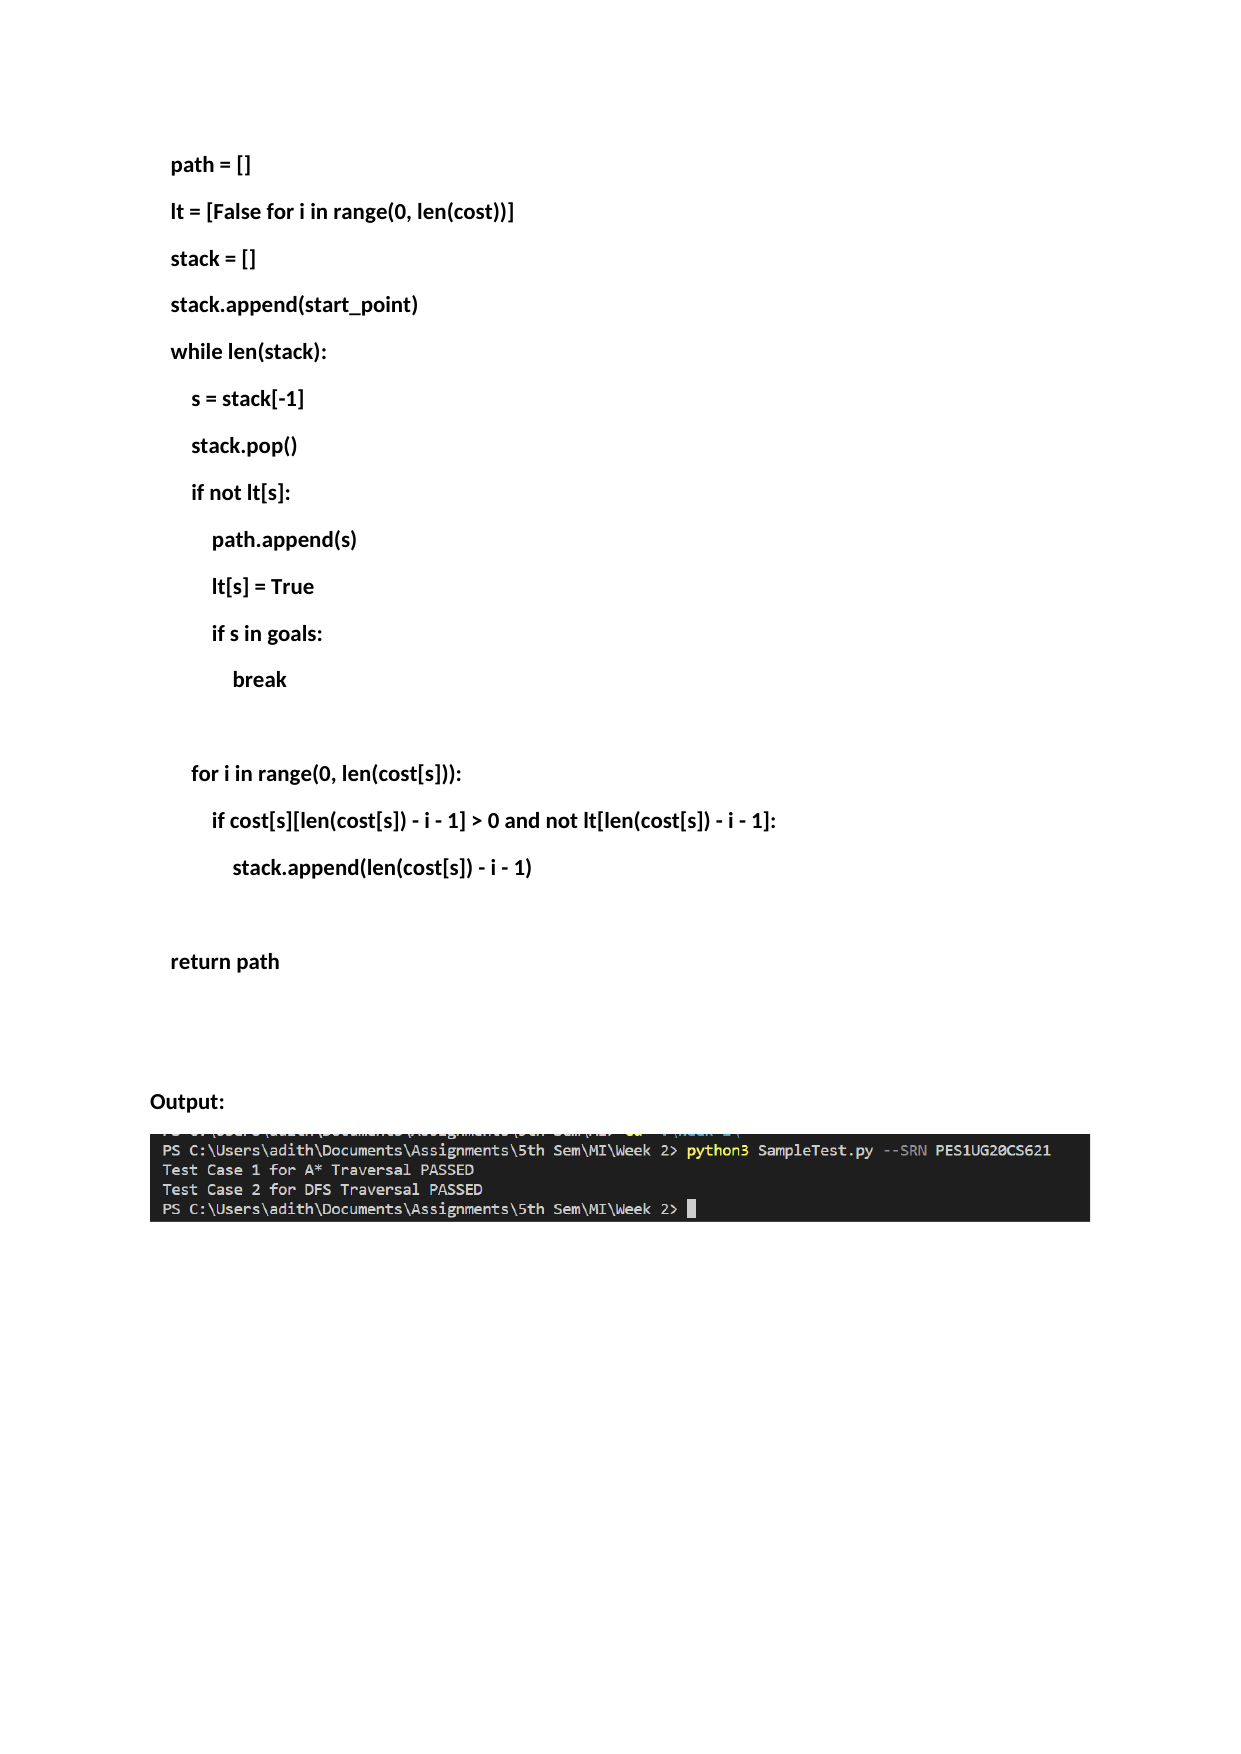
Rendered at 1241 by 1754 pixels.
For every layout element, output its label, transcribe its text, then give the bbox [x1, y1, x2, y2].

text break [150, 666, 1090, 694]
text return path [150, 947, 1090, 975]
text lt = [False for i in range(0, len(cost))] [150, 197, 1090, 225]
text if cost[s][len(cost[s]) - i - 1] > 0 and not lt[len(cost[s]) - i - 1]: [150, 806, 1090, 834]
picture [150, 1134, 1091, 1222]
text if not lt[s]: [150, 478, 1090, 506]
text for i in range(0, len(cost[s])): [150, 759, 1090, 787]
text path = [] [150, 150, 1090, 178]
text if s in goals: [150, 619, 1090, 647]
text while len(stack): [150, 337, 1090, 366]
text stack.append(len(cost[s]) - i - 1) [150, 853, 1090, 881]
text lt[s] = True [150, 572, 1090, 600]
text Output: [150, 1087, 1090, 1116]
text stack.pop() [150, 431, 1090, 459]
text path.append(s) [150, 525, 1090, 553]
text s = stack[-1] [150, 384, 1090, 412]
text stack = [] [150, 244, 1090, 272]
text stack.append(start_point) [150, 291, 1090, 319]
